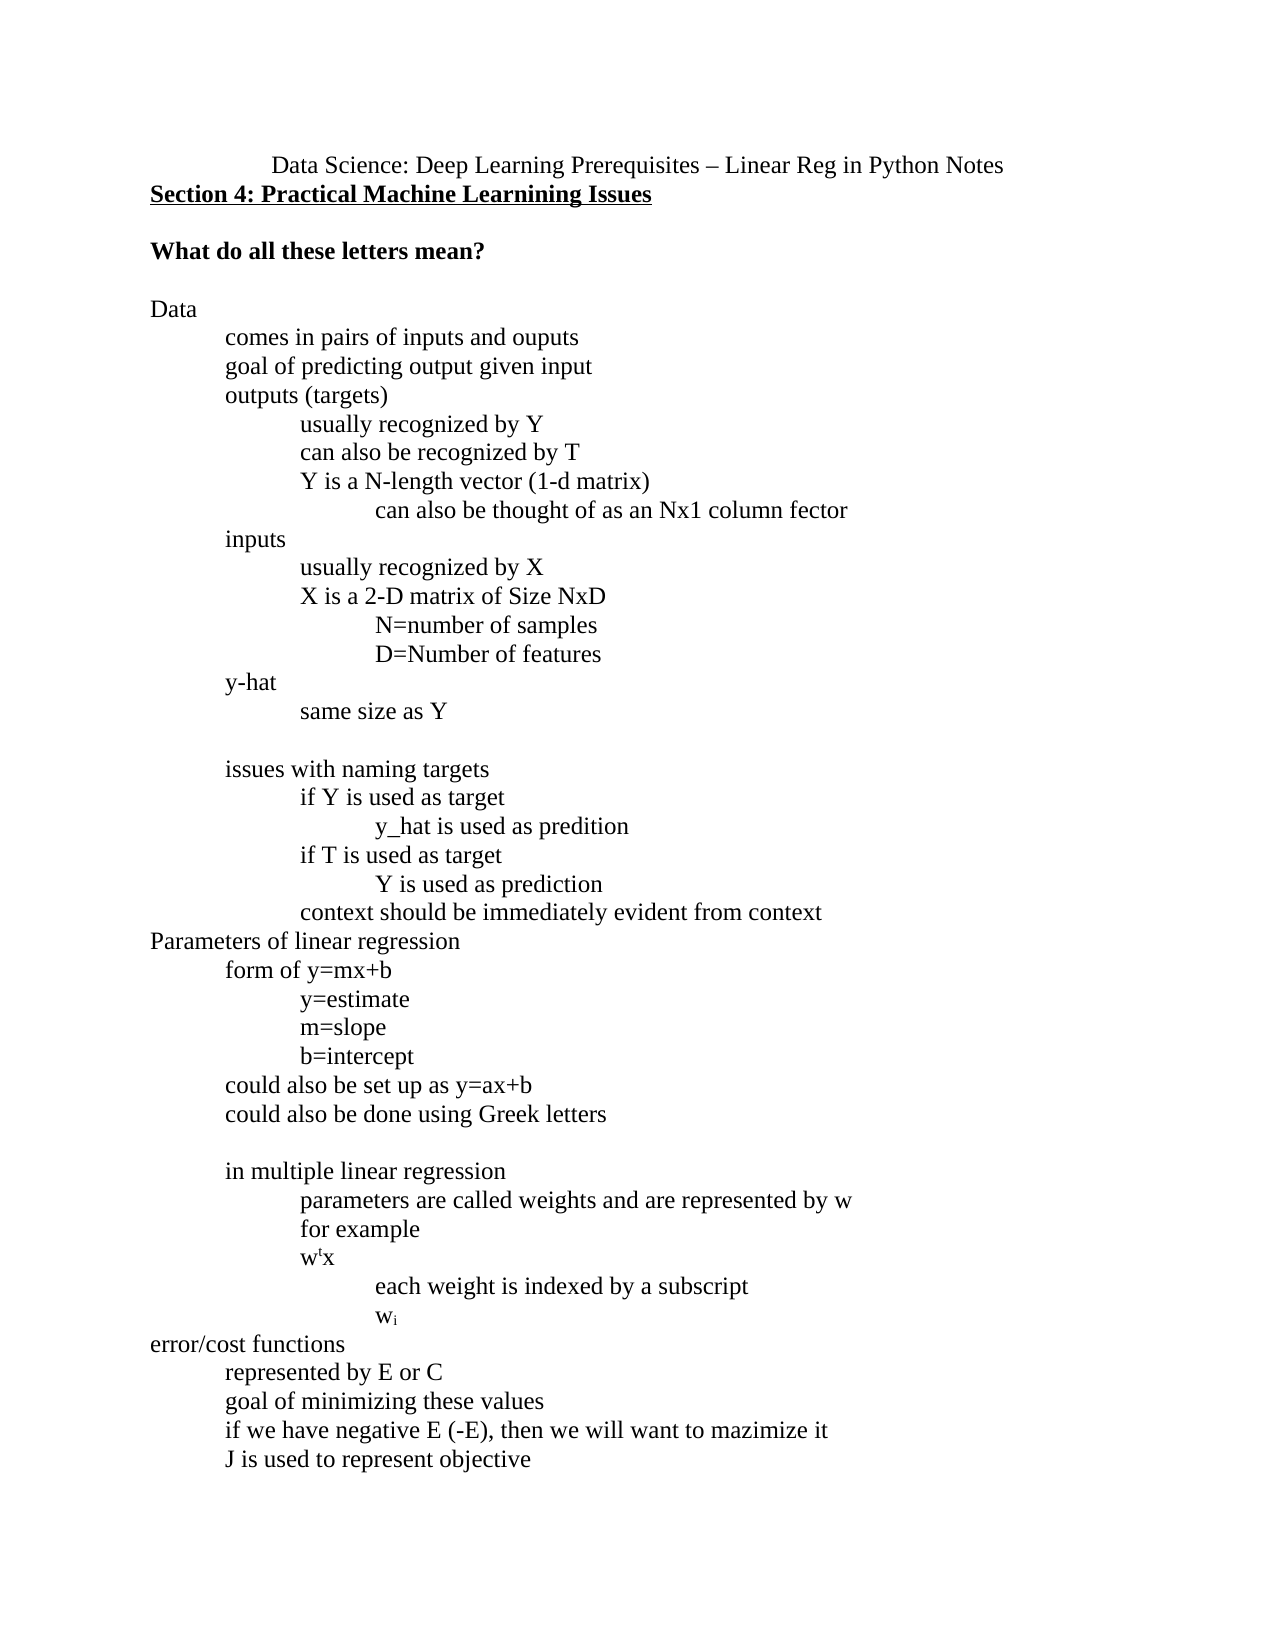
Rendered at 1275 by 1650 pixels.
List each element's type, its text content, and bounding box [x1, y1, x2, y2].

text b=intercept [150, 1041, 1125, 1070]
text What do all these letters mean? [150, 236, 1125, 265]
text error/cost functions [150, 1329, 1125, 1357]
text could also be set up as y=ax+b [150, 1070, 1125, 1099]
text goal of minimizing these values [150, 1386, 1125, 1415]
text if we have negative E (-E), then we will want to mazimize it [150, 1415, 1125, 1444]
text usually recognized by Y [150, 409, 1125, 437]
text D=Number of features [150, 639, 1125, 667]
text same size as Y [150, 696, 1125, 725]
text form of y=mx+b [150, 955, 1125, 984]
text N=number of samples [150, 610, 1125, 639]
text if T is used as target [150, 840, 1125, 869]
text Y is a N-length vector (1-d matrix) [150, 466, 1125, 495]
text in multiple linear regression [150, 1156, 1125, 1185]
text could also be done using Greek letters [150, 1099, 1125, 1127]
text J is used to represent objective [150, 1444, 1125, 1472]
text Y is used as prediction [150, 869, 1125, 897]
text Data Science: Deep Learning Prerequisites – Linear Reg in Python Notes [150, 150, 1125, 179]
text y-hat [150, 667, 1125, 696]
text y_hat is used as predition [150, 811, 1125, 840]
text Section 4: Practical Machine Learnining Issues [150, 179, 1125, 207]
text usually recognized by X [150, 552, 1125, 581]
text comes in pairs of inputs and ouputs [150, 322, 1125, 351]
text represented by E or C [150, 1357, 1125, 1386]
text context should be immediately evident from context [150, 897, 1125, 926]
text goal of predicting output given input [150, 351, 1125, 380]
text y=estimate [150, 984, 1125, 1012]
text inputs [150, 524, 1125, 552]
text Data [150, 294, 1125, 322]
text issues with naming targets [150, 754, 1125, 782]
text X is a 2-D matrix of Size NxD [150, 581, 1125, 610]
text each weight is indexed by a subscript [150, 1271, 1125, 1300]
text for example [150, 1214, 1125, 1242]
text Parameters of linear regression [150, 926, 1125, 955]
text wi [150, 1300, 1125, 1329]
text outputs (targets) [150, 380, 1125, 409]
text if Y is used as target [150, 782, 1125, 811]
text can also be recognized by T [150, 437, 1125, 466]
text can also be thought of as an Nx1 column fector [150, 495, 1125, 524]
text wtx [150, 1242, 1125, 1271]
text m=slope [150, 1012, 1125, 1041]
text parameters are called weights and are represented by w [150, 1185, 1125, 1214]
